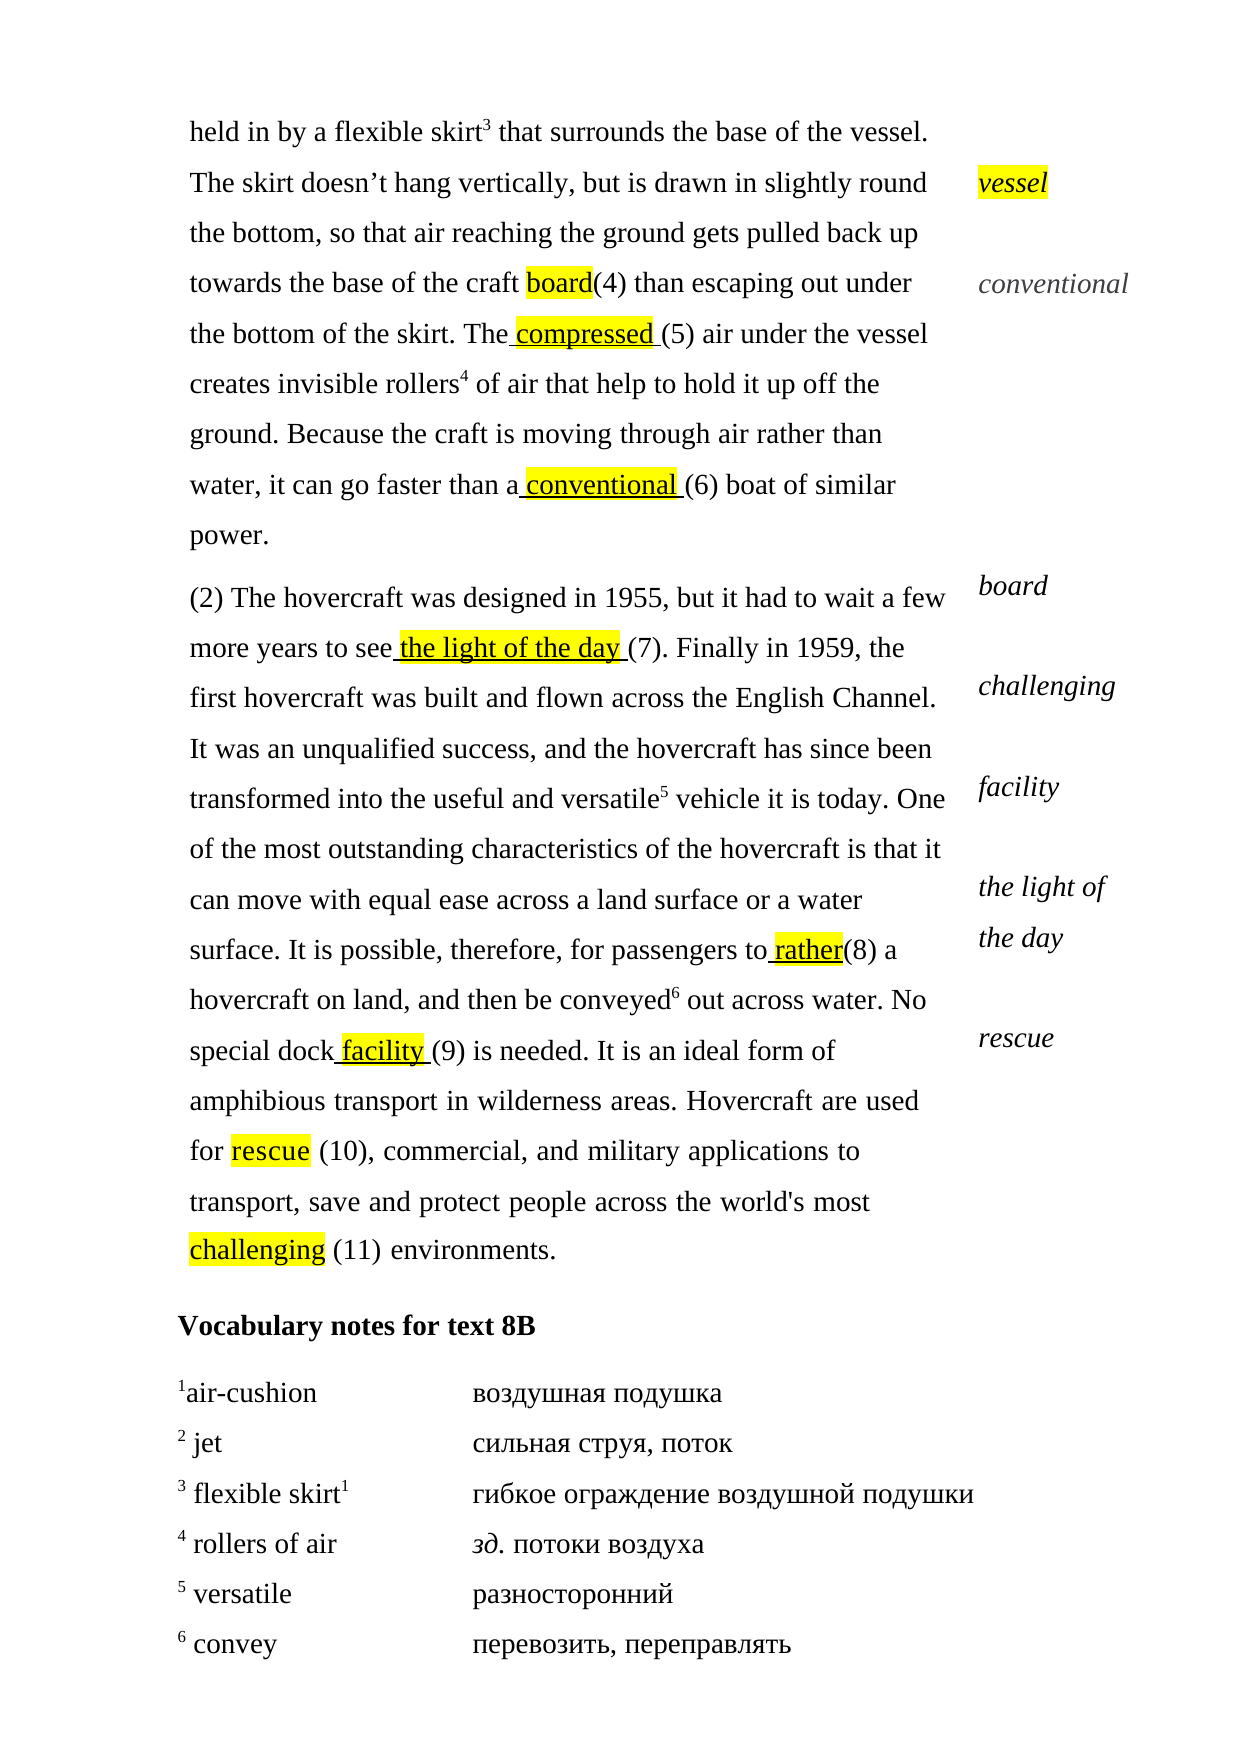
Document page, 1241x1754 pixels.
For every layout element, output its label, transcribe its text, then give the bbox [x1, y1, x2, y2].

text 5 versatile разносторонний [177, 1576, 1198, 1610]
table_header vessel conventional board challenging facility the light of the day rescue [966, 115, 1150, 1266]
text 6 convey перевозить, переправлять [177, 1627, 1198, 1660]
text 1air-cushion воздушная подушка [177, 1375, 1198, 1409]
text 3 flexible skirt1 гибкое ограждение воздушной подушки [177, 1476, 1198, 1509]
text 2 jet сильная струя, поток [177, 1426, 1198, 1459]
text 4 rollers of air зд. потоки воздуха [177, 1526, 1198, 1560]
table_header held in by a flexible skirt3 that surrounds the base of the vessel. The skirt doesn’t hang vertically, but is drawn in slightly round the bottom, so that air reaching the ground gets pulled back up towards the base of the craft board(4) than escaping out under the bottom of the skirt. The compressed (5) air under the vessel creates invisible rollers4 of air that help to hold it up off the ground. Because the craft is moving through air rather than water, it can go faster than a conventional (6) boat of similar power. (2) The hovercraft was designed in 1955, but it had to wait a few more years to see the light of the day (7). Finally in 1959, the first hovercraft was built and flown across the English Channel. It was an unqualified success, and the hovercraft has since been transformed into the useful and versatile5 vehicle it is today. One of the most outstanding characteristics of the hovercraft is that it can move with equal ease across a land surface or a water surface. It is possible, therefore, for passengers to rather(8) a hovercraft on land, and then be conveyed6 out across water. No special dock facility (9) is needed. It is an ideal form of amphibious transport in wilderness areas. Hovercraft are used for rescue (10), commercial, and military applications to transport, save and protect people across the world's most challenging (11) environments. [169, 115, 966, 1266]
subtitle Vocabulary notes for text 8B [177, 1308, 1198, 1342]
